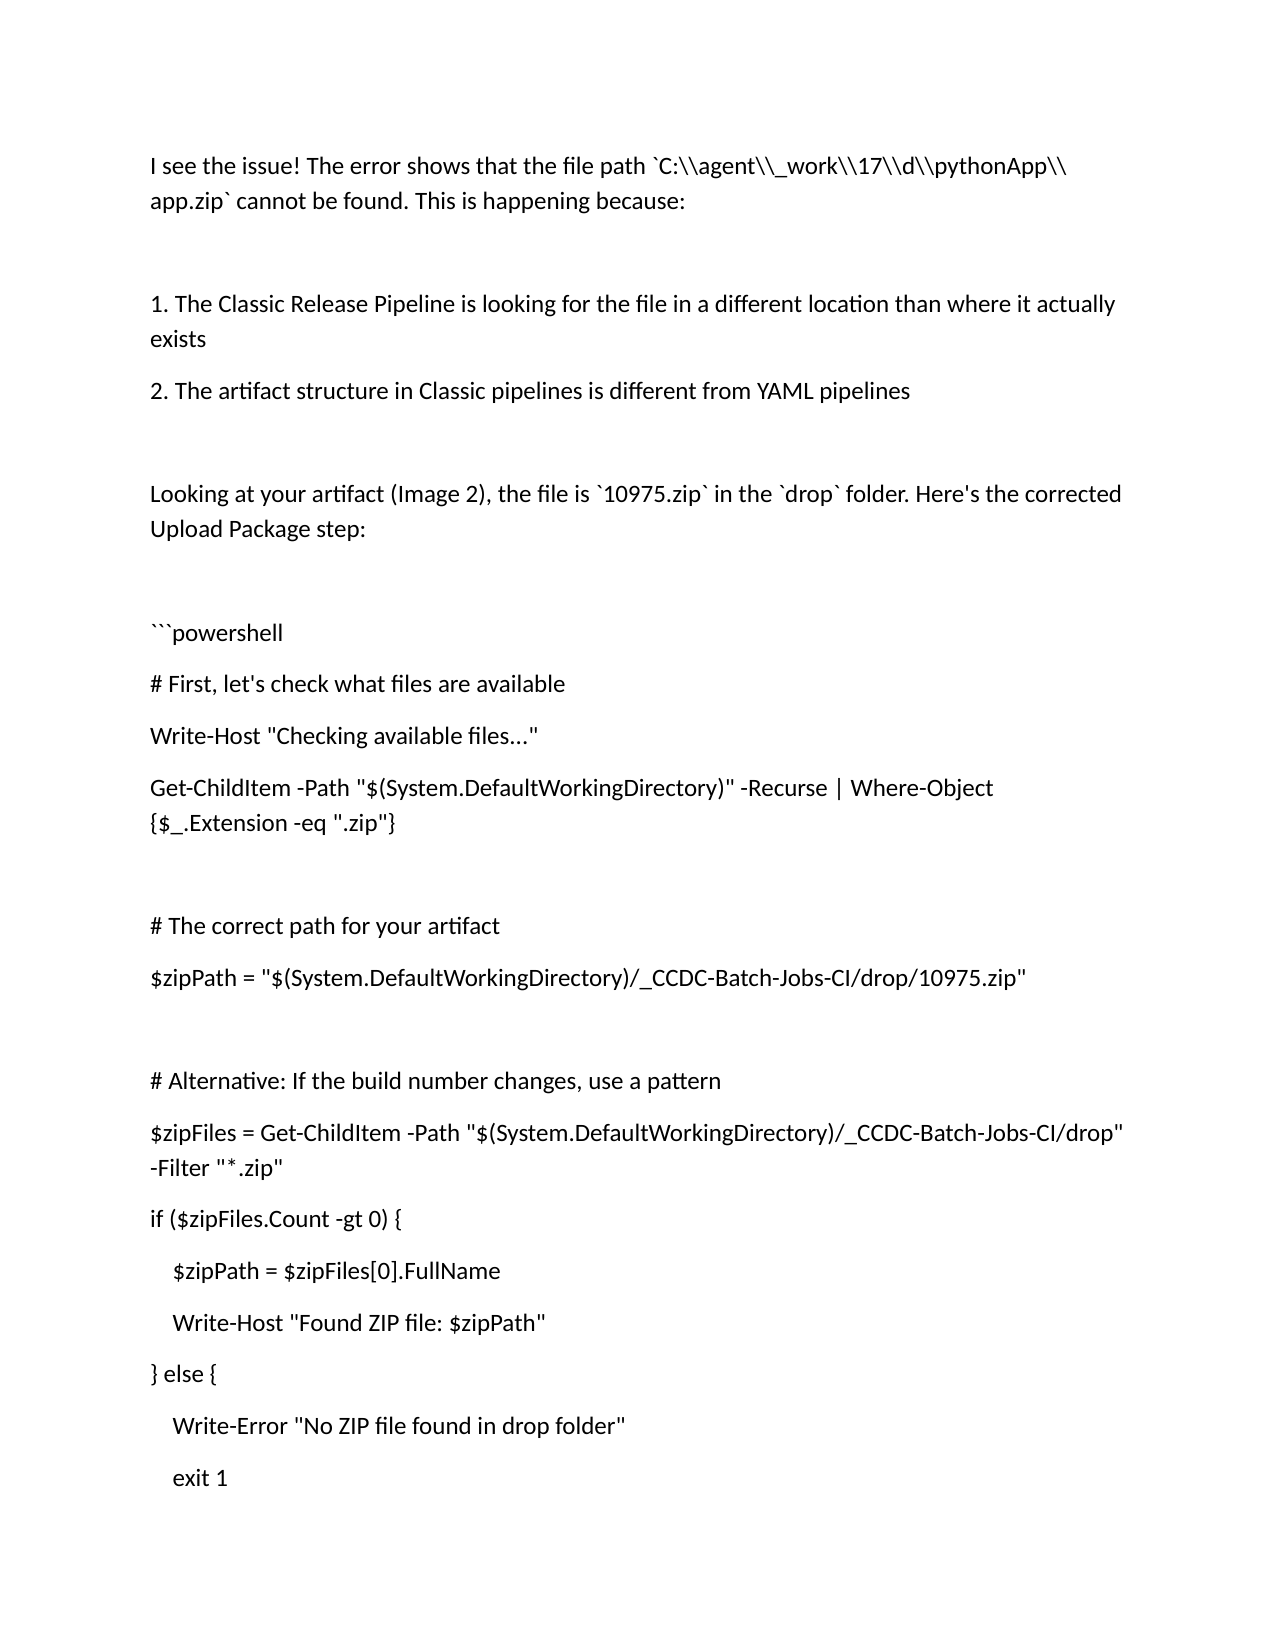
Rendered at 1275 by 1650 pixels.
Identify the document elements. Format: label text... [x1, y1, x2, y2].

text $zipPath = "$(System.DefaultWorkingDirectory)/_CCDC-Batch-Jobs-CI/drop/10975.zip" [150, 962, 1125, 992]
text I see the issue! The error shows that the file path `C:\\agent\\_work\\17\\d\\pythonApp\\app.zip` cannot be found. This is happening because: [150, 150, 1125, 216]
text Write-Error "No ZIP file found in drop folder" [150, 1410, 1125, 1441]
text if ($zipFiles.Count -gt 0) { [150, 1203, 1125, 1234]
text Write-Host "Checking available files..." [150, 720, 1125, 751]
text Looking at your artifact (Image 2), the file is `10975.zip` in the `drop` folder. Here's the corrected Upload Package step: [150, 478, 1125, 544]
text # The correct path for your artifact [150, 910, 1125, 941]
text # First, let's check what files are available [150, 668, 1125, 699]
text } else { [150, 1358, 1125, 1389]
text exit 1 [150, 1462, 1125, 1492]
text ```powershell [150, 617, 1125, 647]
text $zipFiles = Get-ChildItem -Path "$(System.DefaultWorkingDirectory)/_CCDC-Batch-Jobs-CI/drop" -Filter "*.zip" [150, 1117, 1125, 1182]
text Write-Host "Found ZIP file: $zipPath" [150, 1307, 1125, 1337]
text 2. The artifact structure in Classic pipelines is different from YAML pipelines [150, 375, 1125, 406]
text # Alternative: If the build number changes, use a pattern [150, 1065, 1125, 1096]
text $zipPath = $zipFiles[0].FullName [150, 1255, 1125, 1286]
text Get-ChildItem -Path "$(System.DefaultWorkingDirectory)" -Recurse | Where-Object {$_.Extension -eq ".zip"} [150, 772, 1125, 837]
text 1. The Classic Release Pipeline is looking for the file in a different location than where it actually exists [150, 288, 1125, 354]
